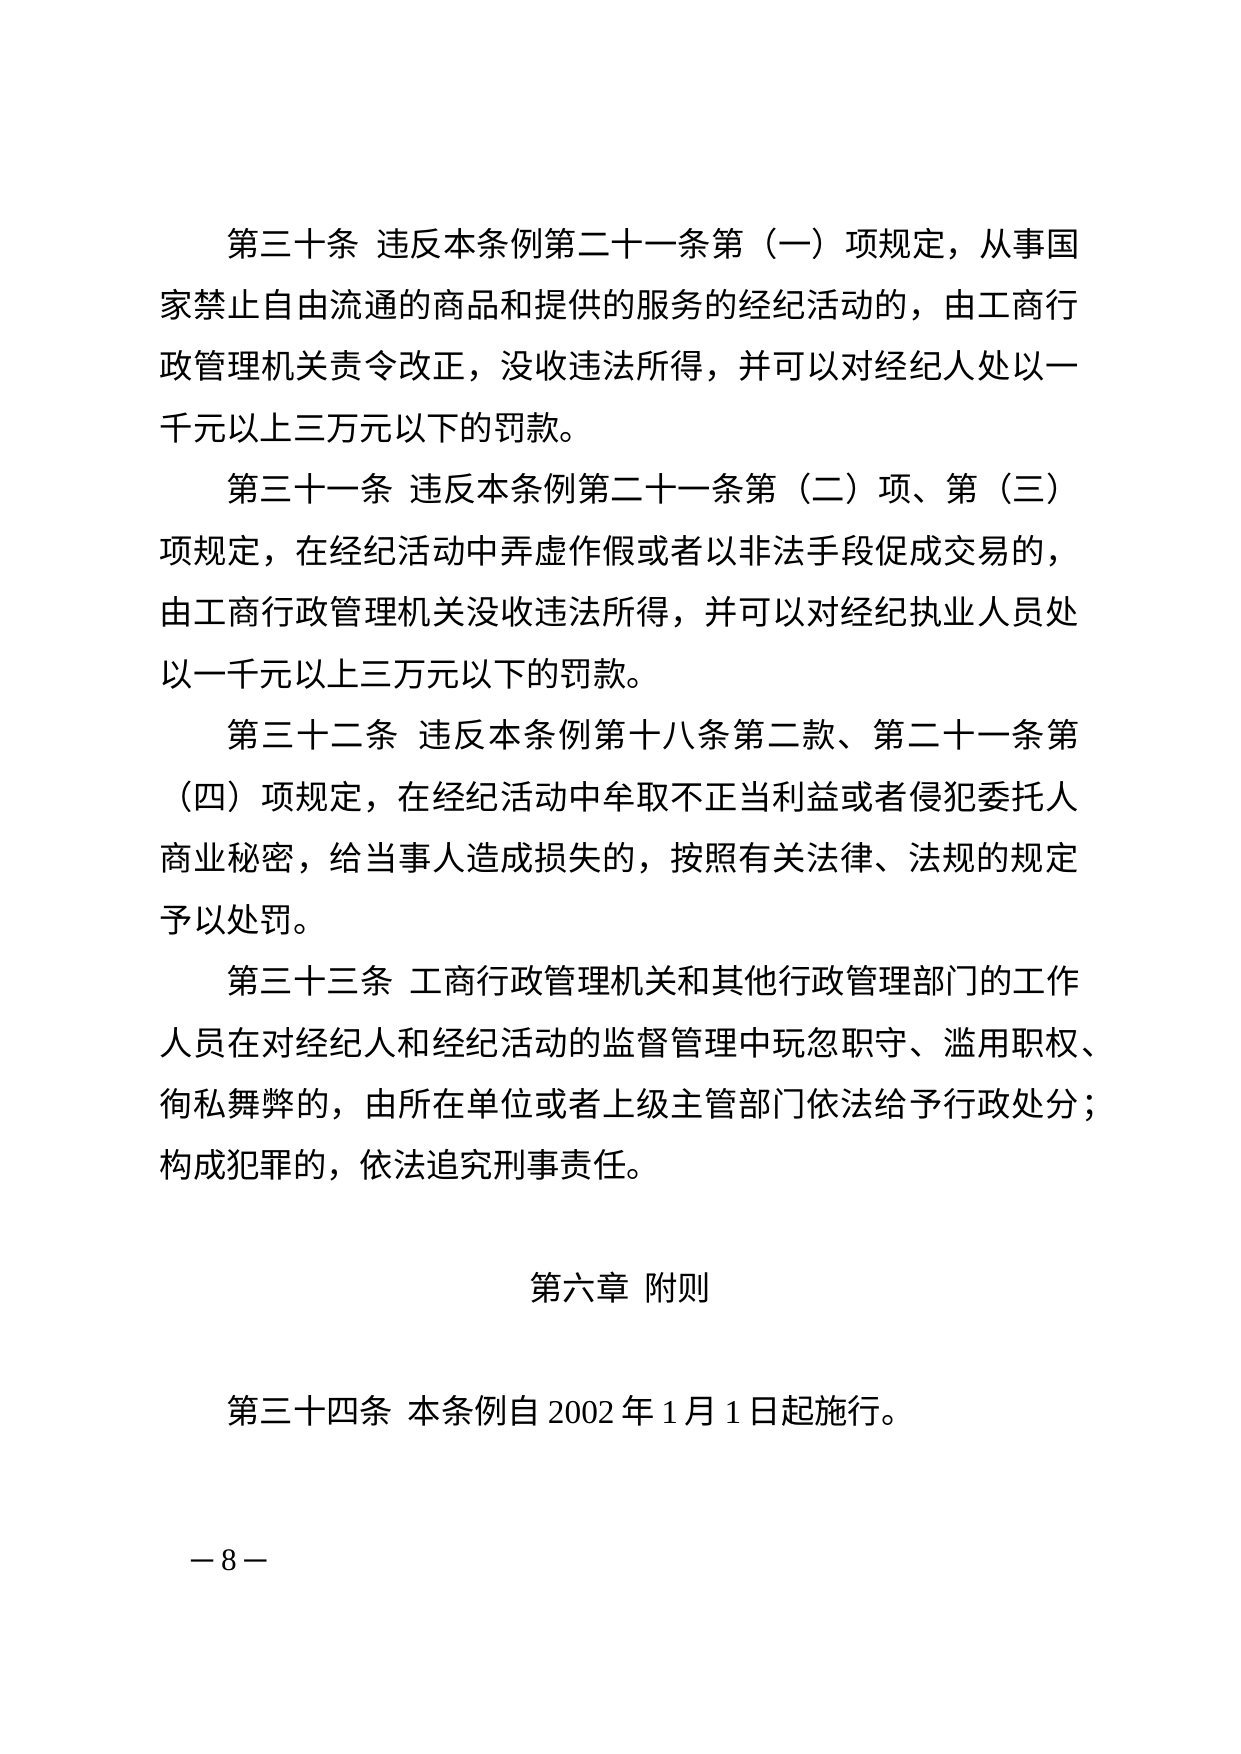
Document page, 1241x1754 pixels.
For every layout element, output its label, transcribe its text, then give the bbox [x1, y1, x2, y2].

text 第三十四条 本条例自2002年1月1日起施行。 [159, 1374, 1081, 1436]
text 第三十三条 工商行政管理机关和其他行政管理部门的工作人员在对经纪人和经纪活动的监督管理中玩忽职守、滥用职权、徇私舞弊的，由所在单位或者上级主管部门依法给予行政处分；构成犯罪的，依法追究刑事责任。 [159, 944, 1081, 1190]
text 第三十条 违反本条例第二十一条第（一）项规定，从事国家禁止自由流通的商品和提供的服务的经纪活动的，由工商行政管理机关责令改正，没收违法所得，并可以对经纪人处以一千元以上三万元以下的罚款。 [159, 207, 1081, 453]
text 第三十一条 违反本条例第二十一条第（二）项、第（三）项规定，在经纪活动中弄虚作假或者以非法手段促成交易的，由工商行政管理机关没收违法所得，并可以对经纪执业人员处以一千元以上三万元以下的罚款。 [159, 453, 1081, 698]
text 第三十二条 违反本条例第十八条第二款、第二十一条第（四）项规定，在经纪活动中牟取不正当利益或者侵犯委托人商业秘密，给当事人造成损失的，按照有关法律、法规的规定予以处罚。 [159, 698, 1081, 944]
text 第六章 附则 [159, 1252, 1081, 1313]
